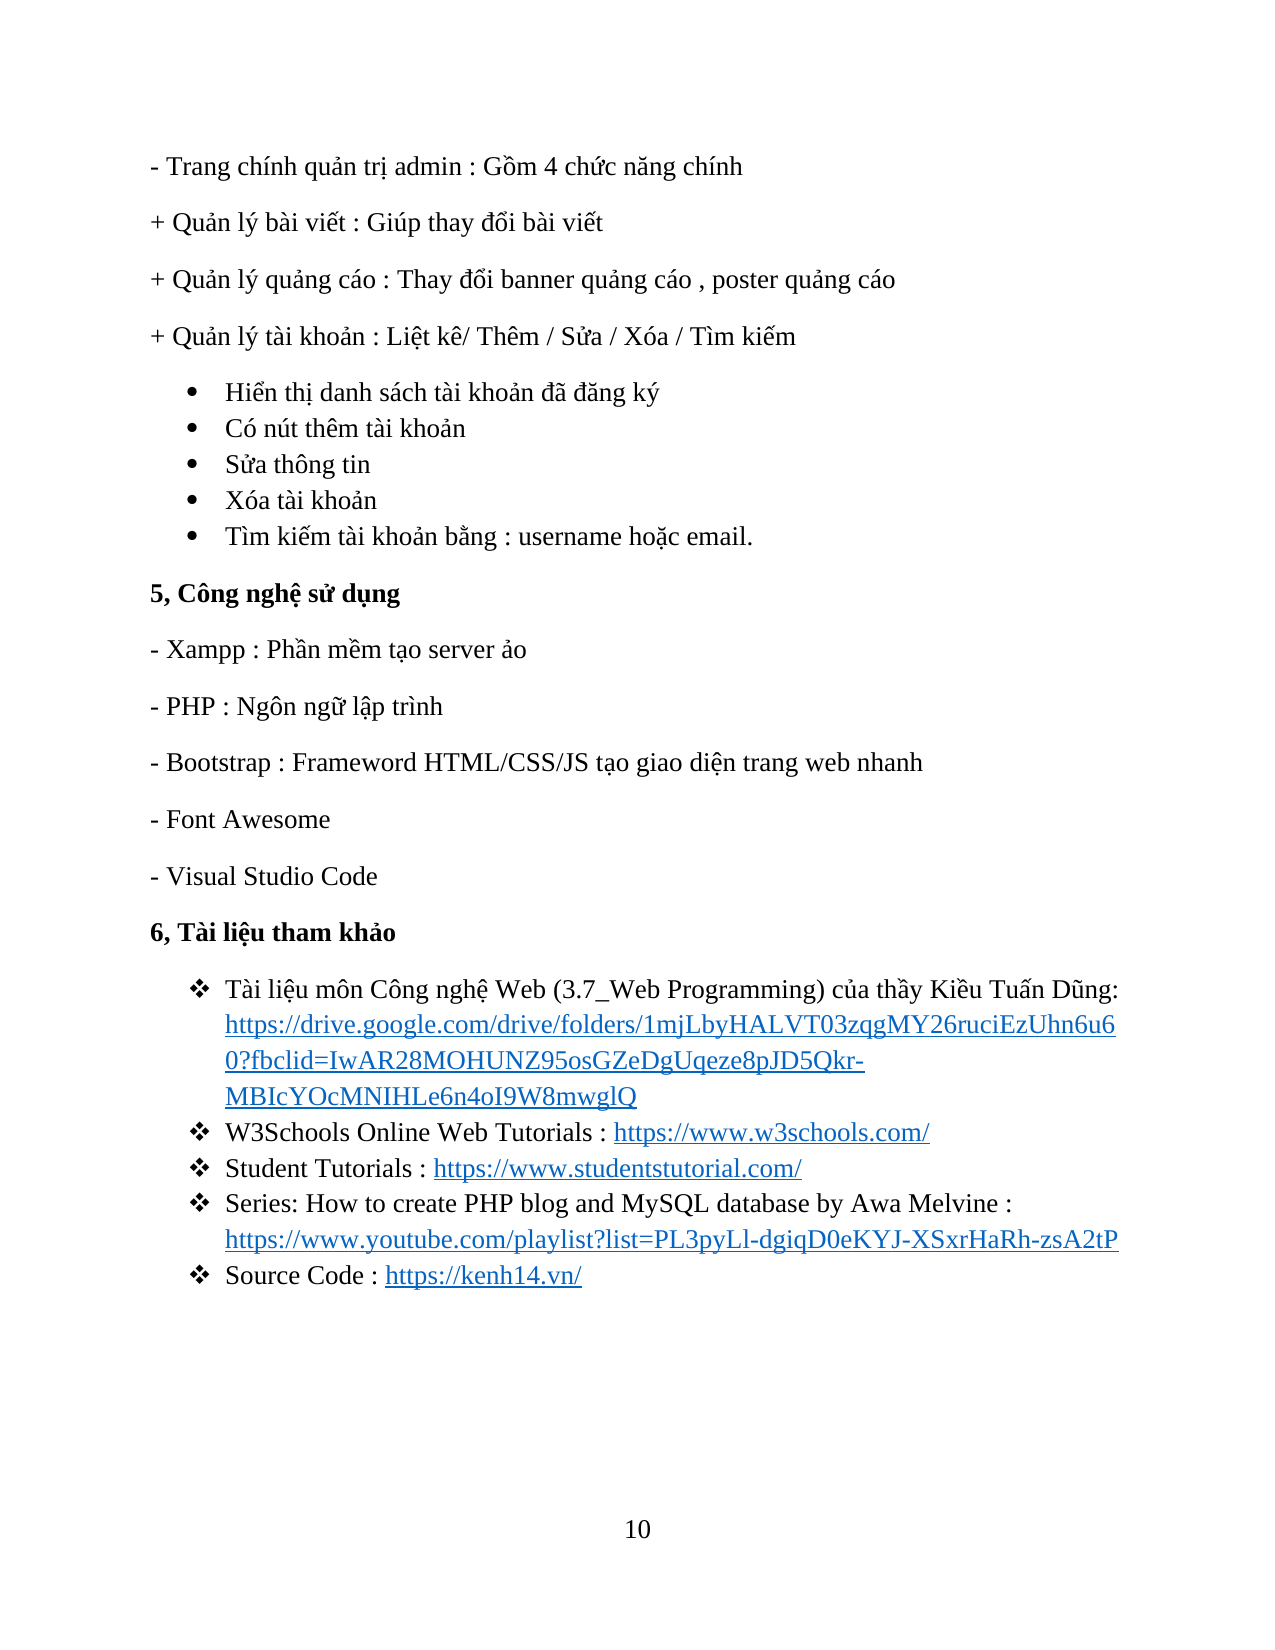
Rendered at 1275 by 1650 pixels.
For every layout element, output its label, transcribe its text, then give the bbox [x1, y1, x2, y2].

text - Visual Studio Code [150, 859, 1125, 891]
text - Xampp : Phần mềm tạo server ảo [150, 633, 1125, 664]
list Sửa thông tin [187, 448, 1125, 479]
text - Bootstrap : Frameword HTML/CSS/JS tạo giao diện trang web nhanh [150, 746, 1125, 778]
text - Font Awesome [150, 803, 1125, 834]
list Hiển thị danh sách tài khoản đã đăng ký [187, 376, 1125, 407]
text - Trang chính quản trị admin : Gồm 4 chức năng chính [150, 150, 1125, 181]
list Series: How to create PHP blog and MySQL database by Awa Melvine : https://www.youtube.com/playlist?list=PL3pyLl-dgiqD0eKYJ-XSxrHaRh-zsA2tP [187, 1188, 1125, 1254]
list Có nút thêm tài khoản [187, 412, 1125, 443]
text + Quản lý bài viết : Giúp thay đổi bài viết [150, 207, 1125, 238]
list Source Code : https://kenh14.vn/ [187, 1259, 1125, 1290]
list Tìm kiếm tài khoản bằng : username hoặc email. [187, 520, 1125, 551]
text - PHP : Ngôn ngữ lập trình [150, 690, 1125, 721]
text + Quản lý tài khoản : Liệt kê/ Thêm / Sửa / Xóa / Tìm kiếm [150, 320, 1125, 351]
text 5, Công nghệ sử dụng [150, 577, 1125, 608]
list Tài liệu môn Công nghệ Web (3.7_Web Programming) của thầy Kiều Tuấn Dũng: https://drive.google.com/drive/folders/1mjLbyHALVT03zqgMY26ruciEzUhn6u60?fbclid=IwAR28MOHUNZ95osGZeDgUqeze8pJD5Qkr-MBIcYOcMNIHLe6n4oI9W8mwglQ [187, 973, 1125, 1111]
text 6, Tài liệu tham khảo [150, 916, 1125, 947]
text + Quản lý quảng cáo : Thay đổi banner quảng cáo , poster quảng cáo [150, 263, 1125, 294]
list Xóa tài khoản [187, 484, 1125, 515]
list W3Schools Online Web Tutorials : https://www.w3schools.com/ [187, 1116, 1125, 1147]
list Student Tutorials : https://www.studentstutorial.com/ [187, 1152, 1125, 1183]
